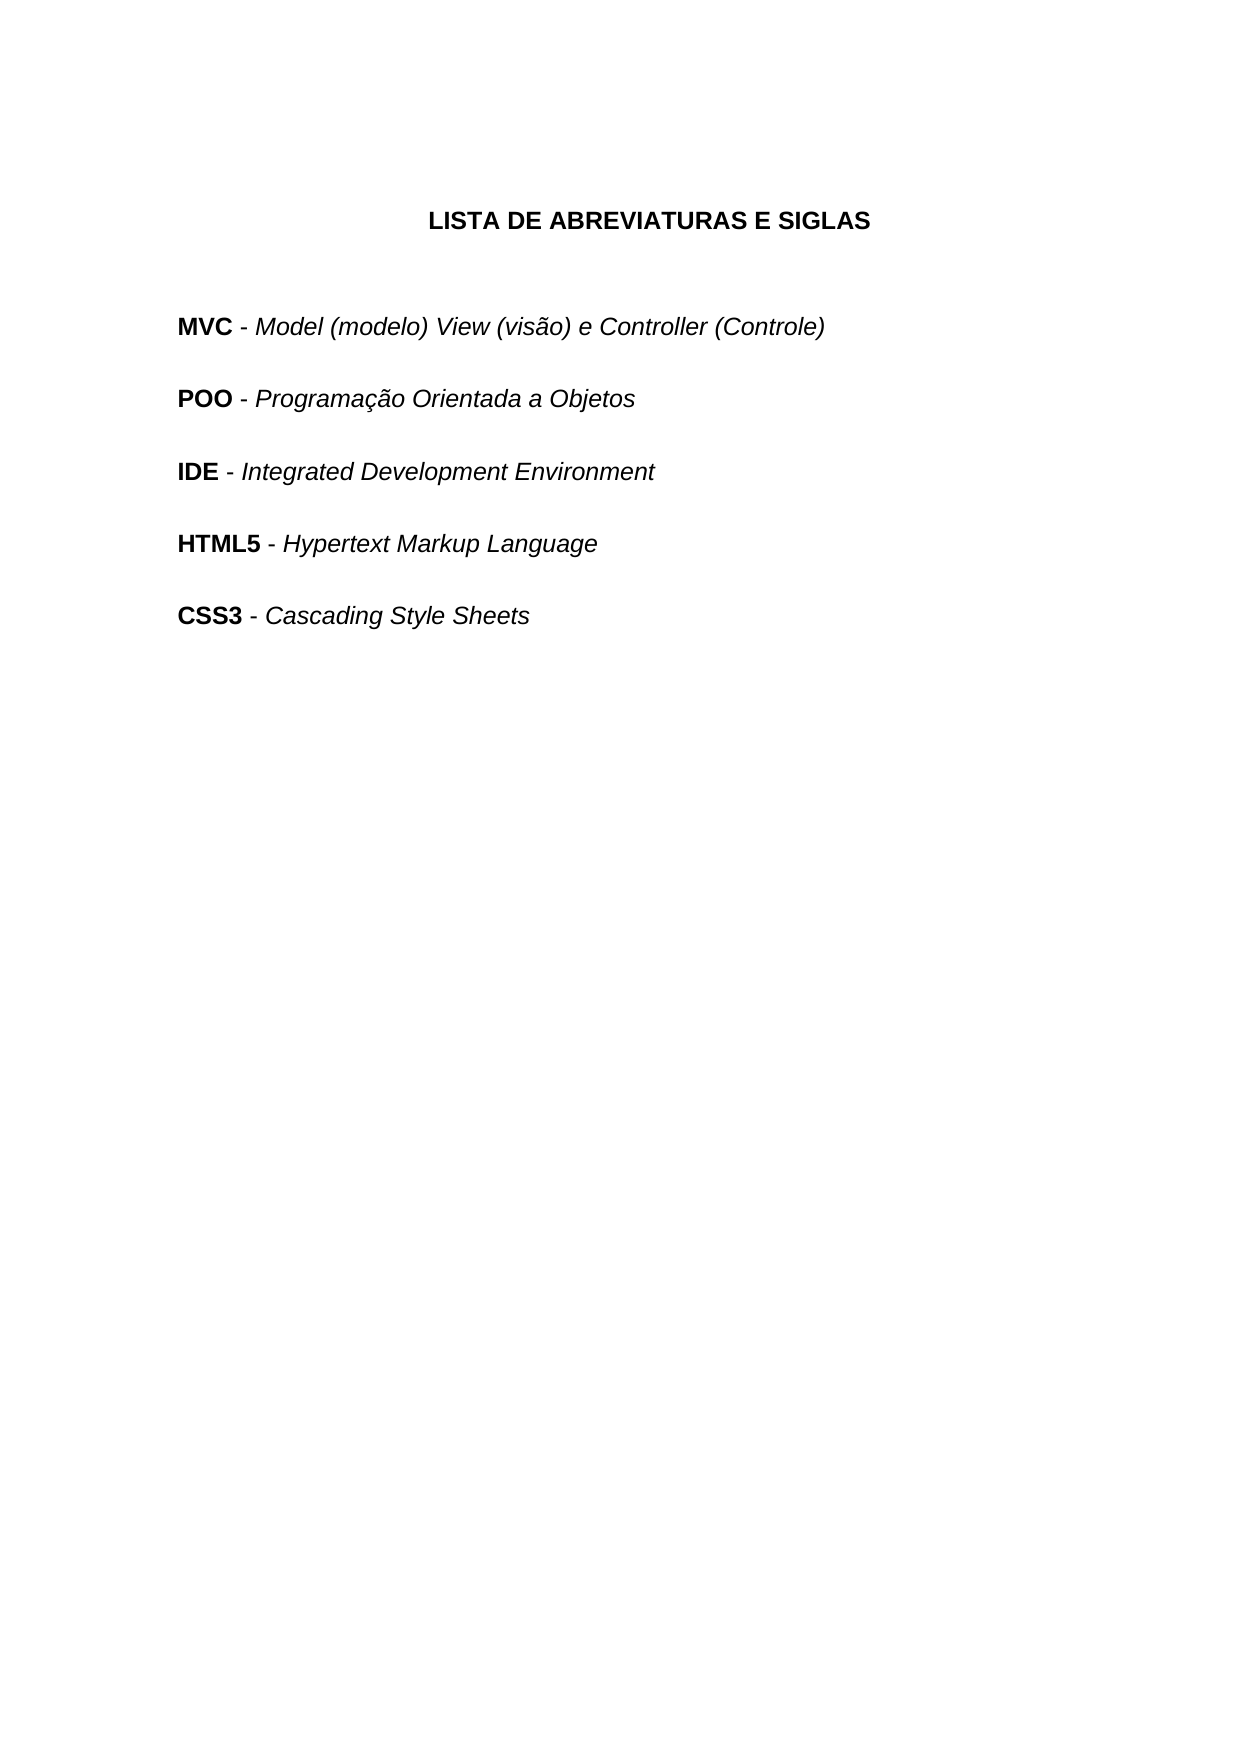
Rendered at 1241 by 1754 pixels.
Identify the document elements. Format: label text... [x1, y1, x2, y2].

text HTML5 - Hypertext Markup Language [177, 529, 1122, 558]
text POO - Programação Orientada a Objetos [177, 384, 1122, 413]
text LISTA DE ABREVIATURAS E SIGLAS [177, 206, 1122, 235]
text MVC - Model (modelo) View (visão) e Controller (Controle) [177, 312, 1122, 341]
text IDE - Integrated Development Environment [177, 457, 1122, 485]
text CSS3 - Cascading Style Sheets [177, 601, 1122, 630]
